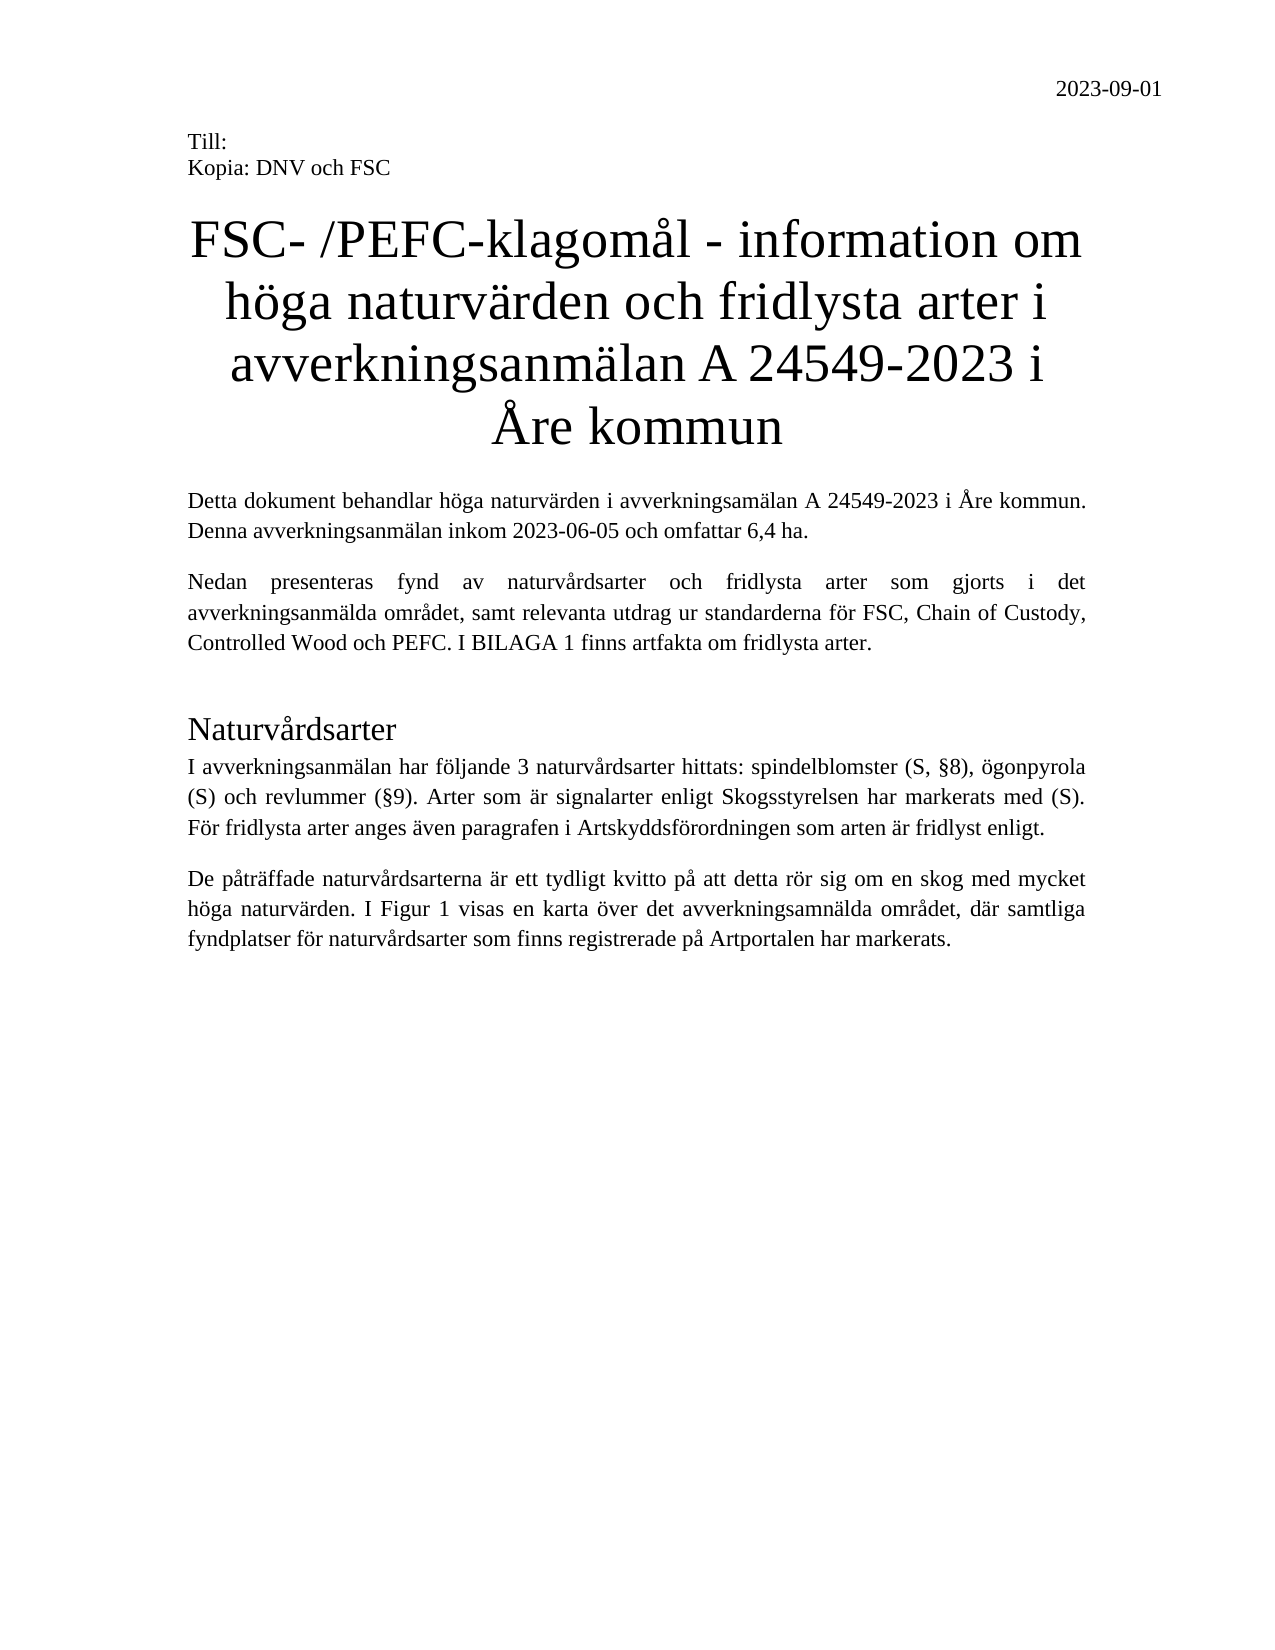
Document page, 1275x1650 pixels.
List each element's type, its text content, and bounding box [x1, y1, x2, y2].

text Detta dokument behandlar höga naturvärden i avverkningsamälan A 24549-2023 i Åre kommun. Denna avverkningsanmälan inkom 2023-06-05 och omfattar 6,4 ha. [187, 487, 1087, 544]
text Nedan presenteras fynd av naturvårdsarter och fridlysta arter som gjorts i det avverkningsanmälda området, samt relevanta utdrag ur standarderna för FSC, Chain of Custody, Controlled Wood och PEFC. I BILAGA 1 finns artfakta om fridlysta arter. [187, 568, 1087, 655]
title FSC- /PEFC-klagomål - information om höga naturvärden och fridlysta arter i avverkningsanmälan A 24549-2023 i Åre kommun [187, 207, 1087, 456]
subtitle Naturvårdsarter [187, 709, 1087, 747]
text De påträffade naturvårdsarterna är ett tydligt kvitto på att detta rör sig om en skog med mycket höga naturvärden. I Figur 1 visas en karta över det avverkningsamnälda området, där samtliga fyndplatser för naturvårdsarter som finns registrerade på Artportalen har markerats. [187, 864, 1087, 951]
text I avverkningsanmälan har följande 3 naturvårdsarter hittats: spindelblomster (S, §8), ögonpyrola (S) och revlummer (§9). Arter som är signalarter enligt Skogsstyrelsen har markerats med (S). För fridlysta arter anges även paragrafen i Artskyddsförordningen som arten är fridlyst enligt. [187, 753, 1087, 840]
